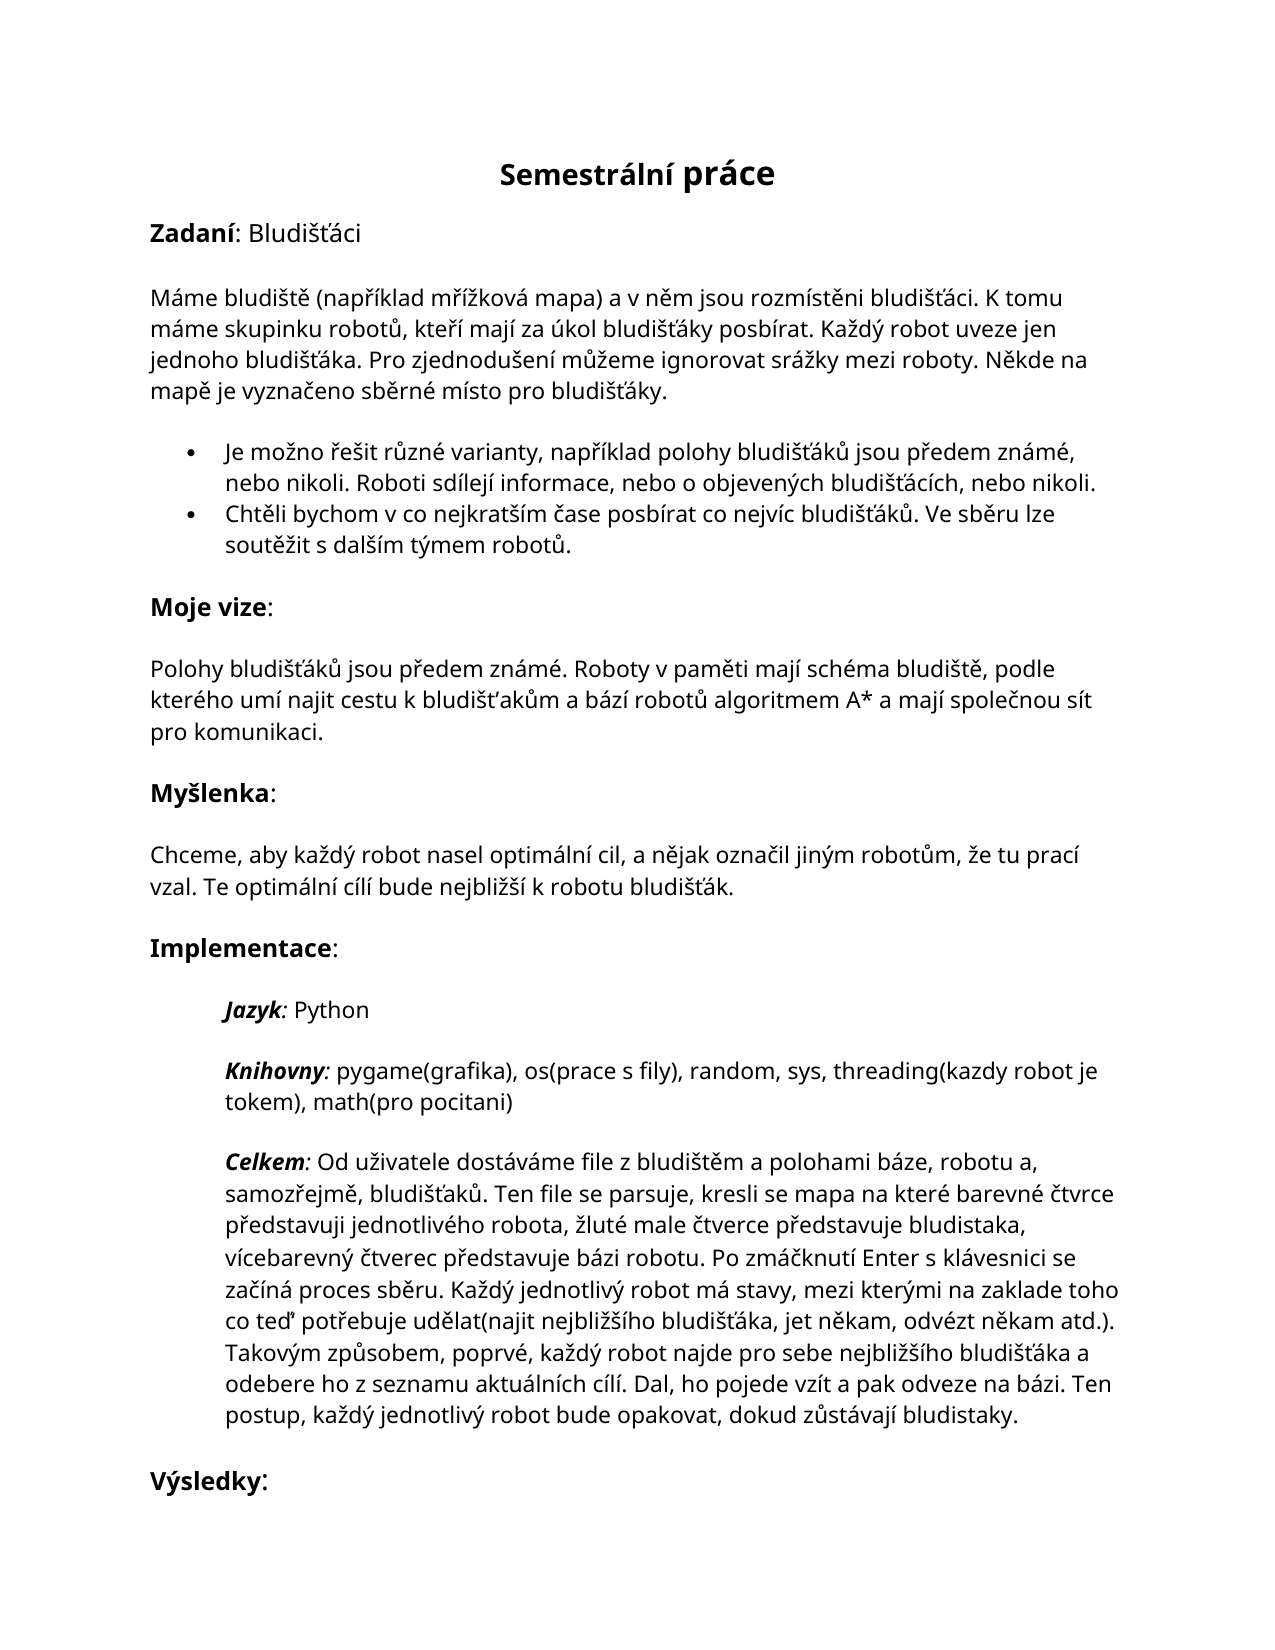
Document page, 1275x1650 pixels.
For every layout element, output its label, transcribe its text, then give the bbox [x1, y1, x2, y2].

text Celkem: Od uživatele dostáváme file z bludištěm a polohami báze, robotu a, samozřejmě, bludišťaků. Ten file se parsuje, kresli se mapa na které barevné čtvrce představuji jednotlivého robota, žluté male čtverce představuje bludistaka, vícebarevný čtverec představuje bázi robotu. Po zmáčknutí Enter s klávesnici se začíná proces sběru. Každý jednotlivý robot má stavy, mezi kterými na zaklade toho co teď‘ potřebuje udělat(najit nejbližšího bludišťáka, jet někam, odvézt někam atd.). Takovým způsobem, poprvé, každý robot najde pro sebe nejbližšího bludišťáka a odebere ho z seznamu aktuálních cílí. Dal, ho pojede vzít a pak odveze na bázi. Ten postup, každý jednotlivý robot bude opakovat, dokud zůstávají bludistaky. [225, 1146, 1125, 1430]
text Implementace: [150, 931, 1125, 965]
text Moje vize: [150, 590, 1125, 624]
text Polohy bludišťáků jsou předem známé. Roboty v paměti mají schéma bludiště, podle kterého umí najit cestu k bludišt’akům a bází robotů algoritmem A* a mají společnou sít pro komunikaci. [150, 653, 1125, 747]
text Knihovny: pygame(grafika), os(prace s fily), random, sys, threading(kazdy robot je tokem), math(pro pocitani) [225, 1054, 1125, 1117]
text Chceme, aby každý robot nasel optimální cil, a nějak označil jiným robotům, že tu prací vzal. Te optimální cílí bude nejbližší k robotu bludišťák. [150, 839, 1125, 902]
list Je možno řešit různé varianty, například polohy bludišťáků jsou předem známé, nebo nikoli. Roboti sdílejí informace, nebo o objevených bludišťácích, nebo nikoli. [187, 436, 1125, 498]
text Myšlenka: [150, 776, 1125, 810]
text Zadaní: Bludišťáci [150, 216, 1125, 250]
text Máme bludiště (například mřížková mapa) a v něm jsou rozmístěni bludišťáci. K tomu máme skupinku robotů, kteří mají za úkol bludišťáky posbírat. Každý robot uveze jen jednoho bludišťáka. Pro zjednodušení můžeme ignorovat srážky mezi roboty. Někde na mapě je vyznačeno sběrné místo pro bludišťáky. [150, 282, 1125, 407]
text Výsledky: [150, 1459, 1125, 1499]
list Chtěli bychom v co nejkratším čase posbírat co nejvíc bludišťáků. Ve sběru lze soutěžit s dalším týmem robotů. [187, 498, 1125, 561]
text Jazyk: Python [150, 994, 1125, 1025]
text Semestrální práce [150, 150, 1125, 195]
